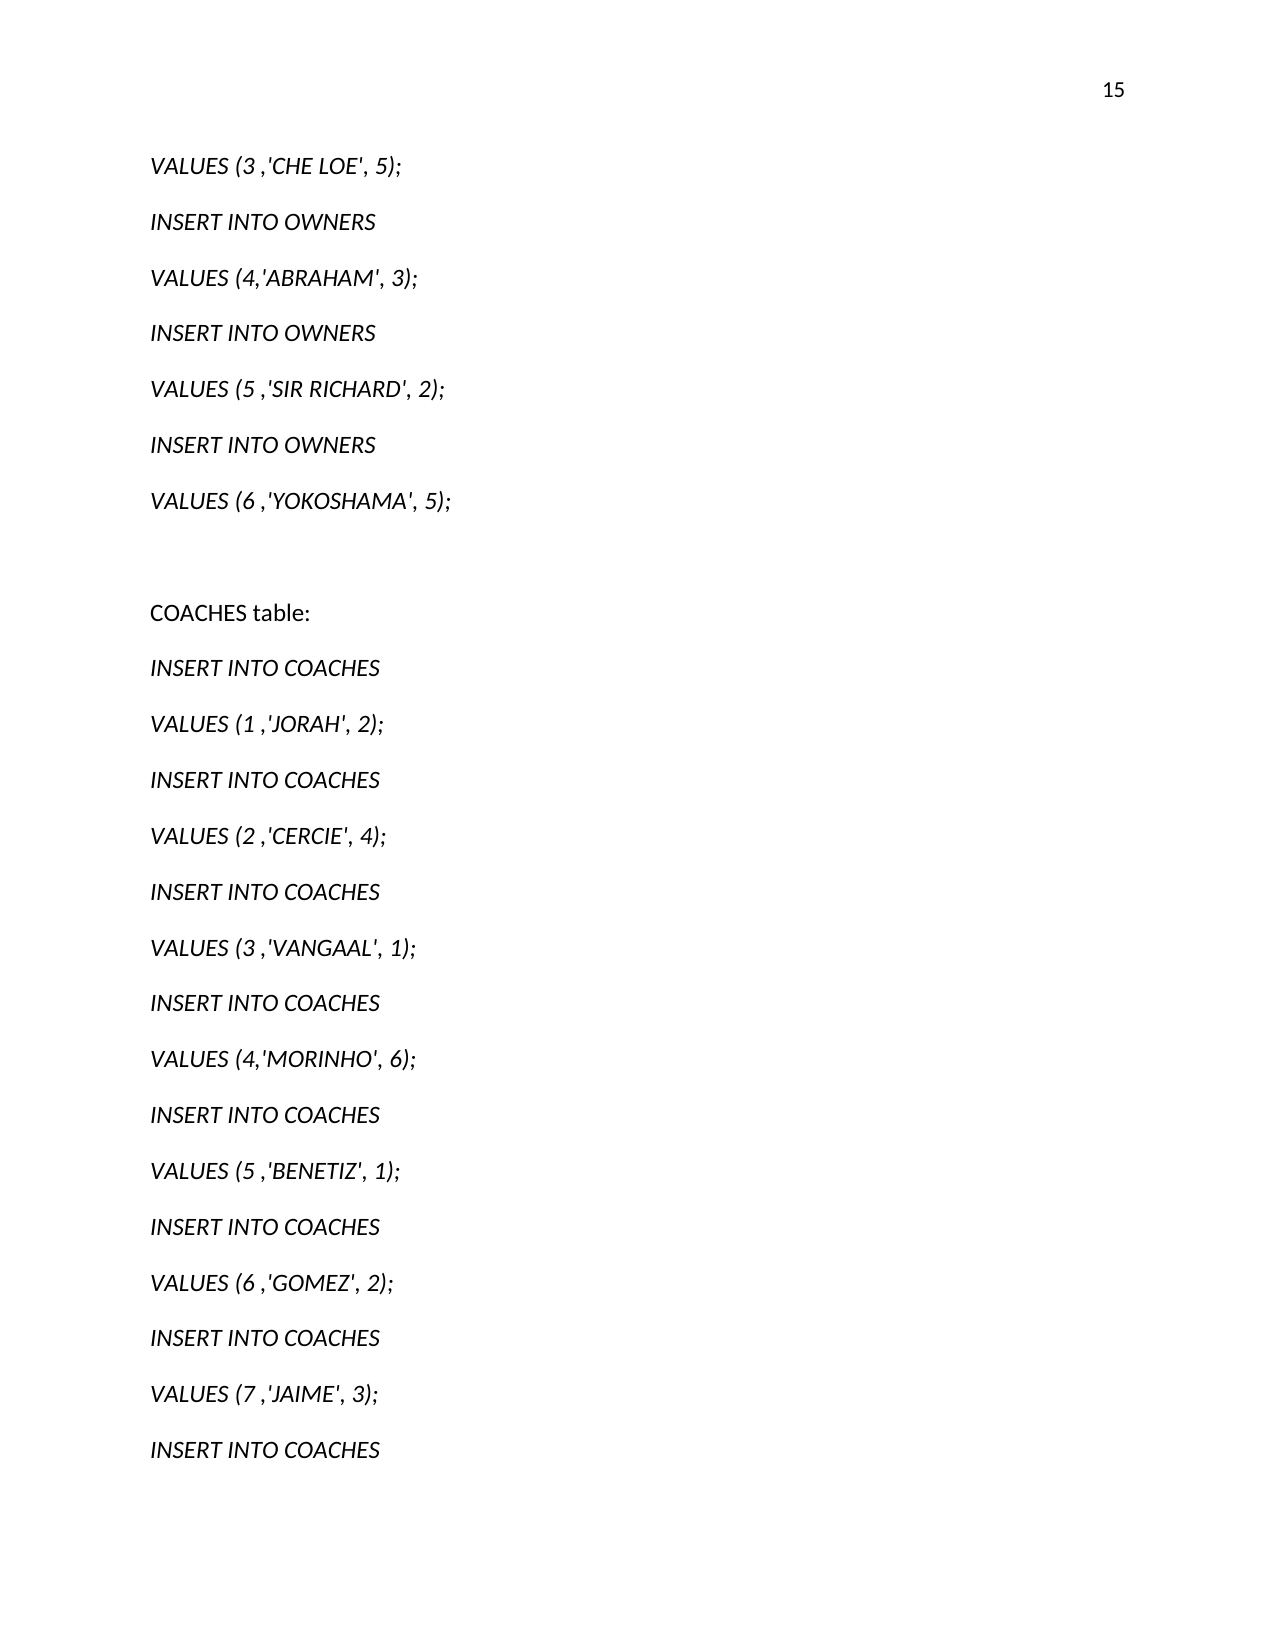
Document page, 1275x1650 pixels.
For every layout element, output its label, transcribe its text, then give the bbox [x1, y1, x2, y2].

text INSERT INTO OWNERS [150, 429, 1125, 460]
text INSERT INTO COACHES [150, 1434, 1125, 1465]
text INSERT INTO OWNERS [150, 317, 1125, 348]
text INSERT INTO COACHES [150, 1322, 1125, 1353]
text VALUES (4,'ABRAHAM', 3); [150, 262, 1125, 292]
text INSERT INTO COACHES [150, 876, 1125, 906]
text VALUES (5 ,'SIR RICHARD', 2); [150, 373, 1125, 404]
text INSERT INTO COACHES [150, 1211, 1125, 1241]
text INSERT INTO OWNERS [150, 206, 1125, 236]
text VALUES (6 ,'GOMEZ', 2); [150, 1267, 1125, 1297]
text INSERT INTO COACHES [150, 764, 1125, 795]
text INSERT INTO COACHES [150, 1099, 1125, 1130]
text VALUES (3 ,'CHE LOE', 5); [150, 150, 1125, 181]
text VALUES (2 ,'CERCIE', 4); [150, 820, 1125, 851]
text INSERT INTO COACHES [150, 987, 1125, 1018]
text VALUES (3 ,'VANGAAL', 1); [150, 932, 1125, 962]
text VALUES (7 ,'JAIME', 3); [150, 1378, 1125, 1409]
text COACHES table: [150, 597, 1125, 627]
text VALUES (1 ,'JORAH', 2); [150, 708, 1125, 739]
text VALUES (5 ,'BENETIZ', 1); [150, 1155, 1125, 1186]
text VALUES (6 ,'YOKOSHAMA', 5); [150, 485, 1125, 516]
text VALUES (4,'MORINHO', 6); [150, 1043, 1125, 1074]
text INSERT INTO COACHES [150, 652, 1125, 683]
